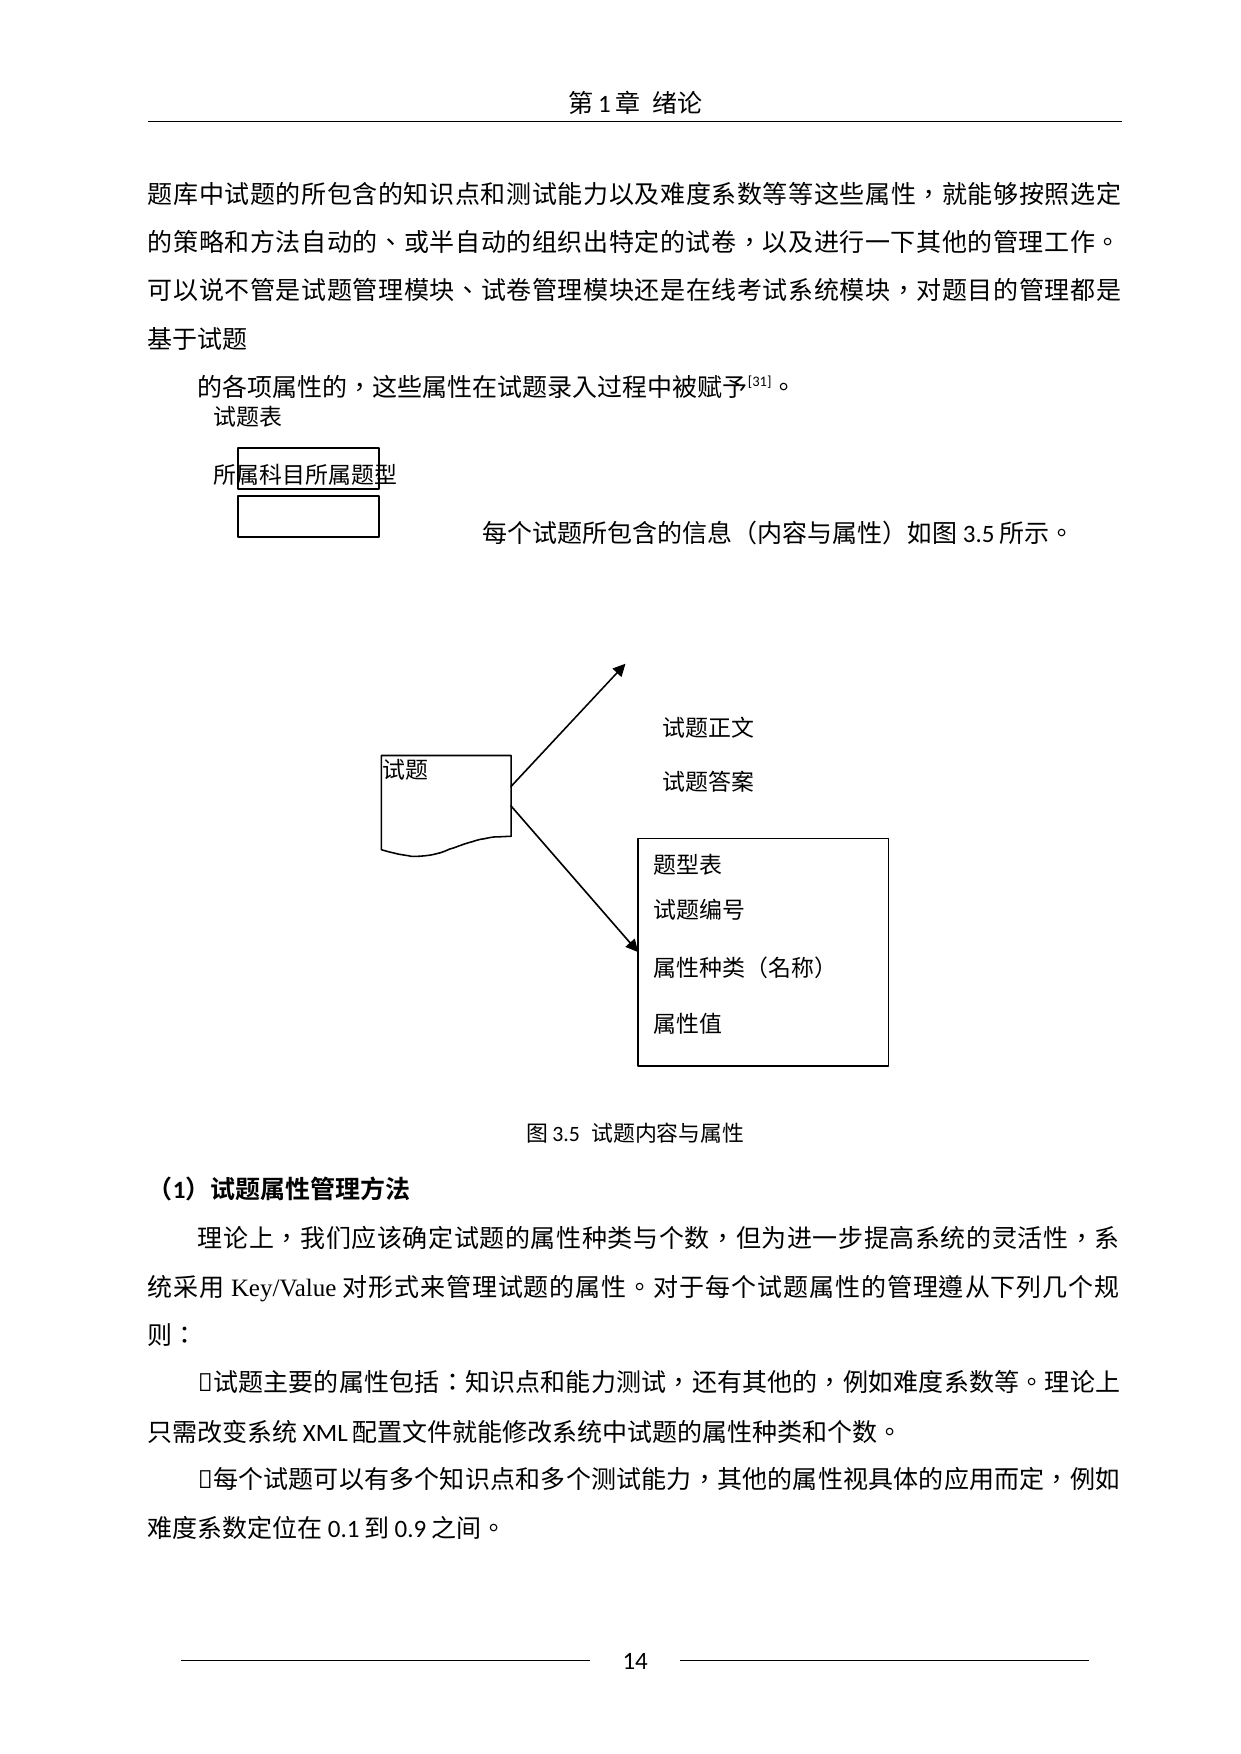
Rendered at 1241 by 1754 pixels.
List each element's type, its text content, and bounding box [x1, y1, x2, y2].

subtitle （1）试题属性管理方法 [148, 1172, 1122, 1206]
text 的各项属性的，这些属性在试题录入过程中被赋予[31]。 [148, 354, 1122, 403]
text 理论上，我们应该确定试题的属性种类与个数，但为进一步提高系统的灵活性，系统采用Key/Value对形式来管理试题的属性。对于每个试题属性的管理遵从下列几个规则： [148, 1206, 1122, 1351]
text 每个试题所包含的信息（内容与属性）如图3.5所示。 [148, 403, 1122, 664]
text 图3.5 试题内容与属性 [148, 1114, 1122, 1147]
text 每个试题可以有多个知识点和多个测试能力，其他的属性视具体的应用而定，例如难度系数定位在0.1到0.9之间。 [148, 1447, 1122, 1544]
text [148, 161, 1122, 354]
text 试题主要的属性包括：知识点和能力测试，还有其他的，例如难度系数等。理论上只需改变系统XML配置文件就能修改系统中试题的属性种类和个数。 [148, 1351, 1122, 1447]
